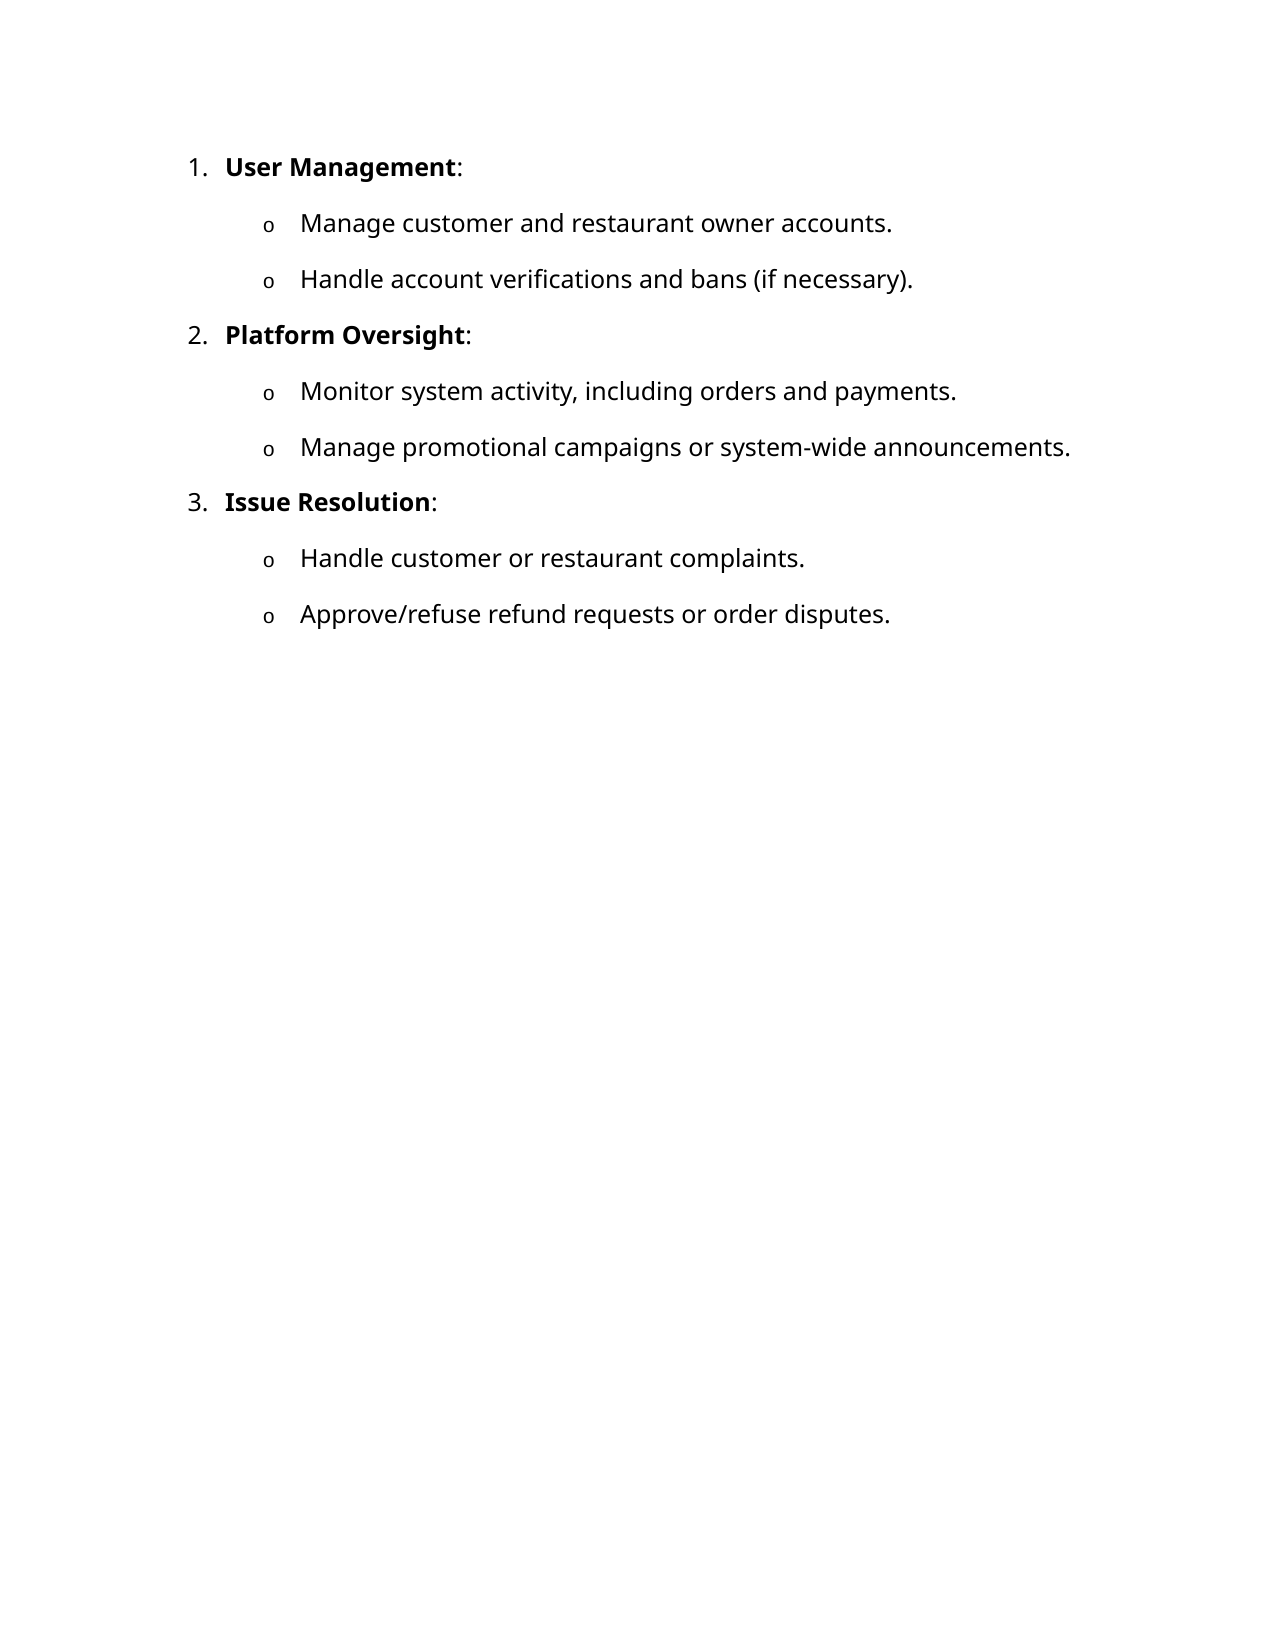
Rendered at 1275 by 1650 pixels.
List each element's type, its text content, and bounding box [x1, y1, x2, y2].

list Issue Resolution: [187, 485, 1125, 519]
list Platform Oversight: [187, 317, 1125, 352]
list Approve/refuse refund requests or order disputes. [262, 597, 1125, 631]
list Manage customer and restaurant owner accounts. [262, 206, 1125, 240]
list User Management: [187, 150, 1125, 184]
list Handle customer or restaurant complaints. [262, 541, 1125, 575]
list Manage promotional campaigns or system-wide announcements. [262, 429, 1125, 463]
list Monitor system activity, including orders and payments. [262, 373, 1125, 407]
list Handle account verifications and bans (if necessary). [262, 262, 1125, 296]
